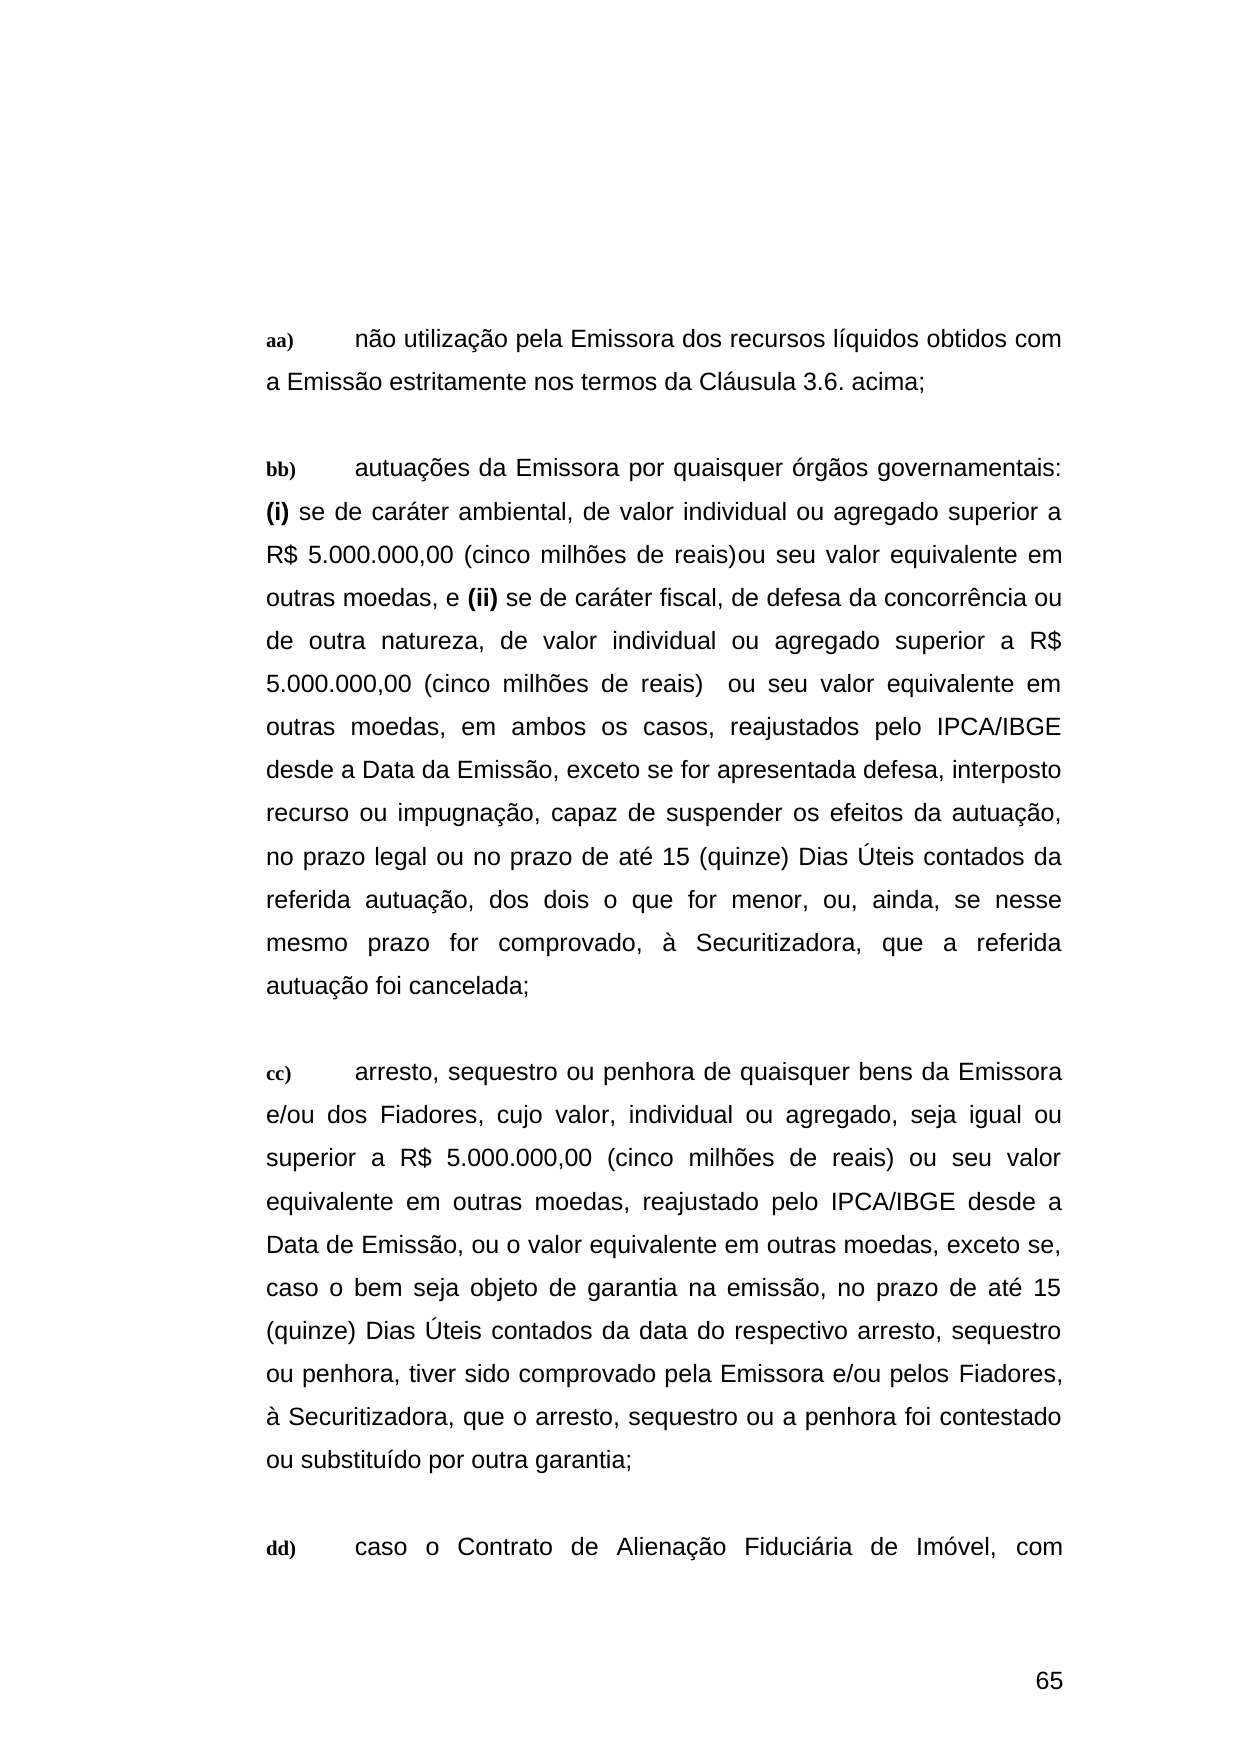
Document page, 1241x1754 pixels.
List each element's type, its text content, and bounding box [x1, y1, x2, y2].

list autuações da Emissora por quaisquer órgãos governamentais: (i) se de caráter ambiental, de valor individual ou agregado superior a R$ 5.000.000,00 (cinco milhões de reais)ou seu valor equivalente em outras moedas, e (ii) se de caráter fiscal, de defesa da concorrência ou de outra natureza, de valor individual ou agregado superior a R$ 5.000.000,00 (cinco milhões de reais) ou seu valor equivalente em outras moedas, em ambos os casos, reajustados pelo IPCA/IBGE desde a Data da Emissão, exceto se for apresentada defesa, interposto recurso ou impugnação, capaz de suspender os efeitos da autuação, no prazo legal ou no prazo de até 15 (quinze) Dias Úteis contados da referida autuação, dos dois o que for menor, ou, ainda, se nesse mesmo prazo for comprovado, à Securitizadora, que a referida autuação foi cancelada; [266, 453, 1063, 1000]
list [266, 1532, 1063, 1560]
list arresto, sequestro ou penhora de quaisquer bens da Emissora e/ou dos Fiadores, cujo valor, individual ou agregado, seja igual ou superior a R$ 5.000.000,00 (cinco milhões de reais) ou seu valor equivalente em outras moedas, reajustado pelo IPCA/IBGE desde a Data de Emissão, ou o valor equivalente em outras moedas, exceto se, caso o bem seja objeto de garantia na emissão, no prazo de até 15 (quinze) Dias Úteis contados da data do respectivo arresto, sequestro ou penhora, tiver sido comprovado pela Emissora e/ou pelos Fiadores, à Securitizadora, que o arresto, sequestro ou a penhora foi contestado ou substituído por outra garantia; [266, 1057, 1063, 1474]
list não utilização pela Emissora dos recursos líquidos obtidos com a Emissão estritamente nos termos da Cláusula 3.6. acima; [266, 324, 1063, 396]
